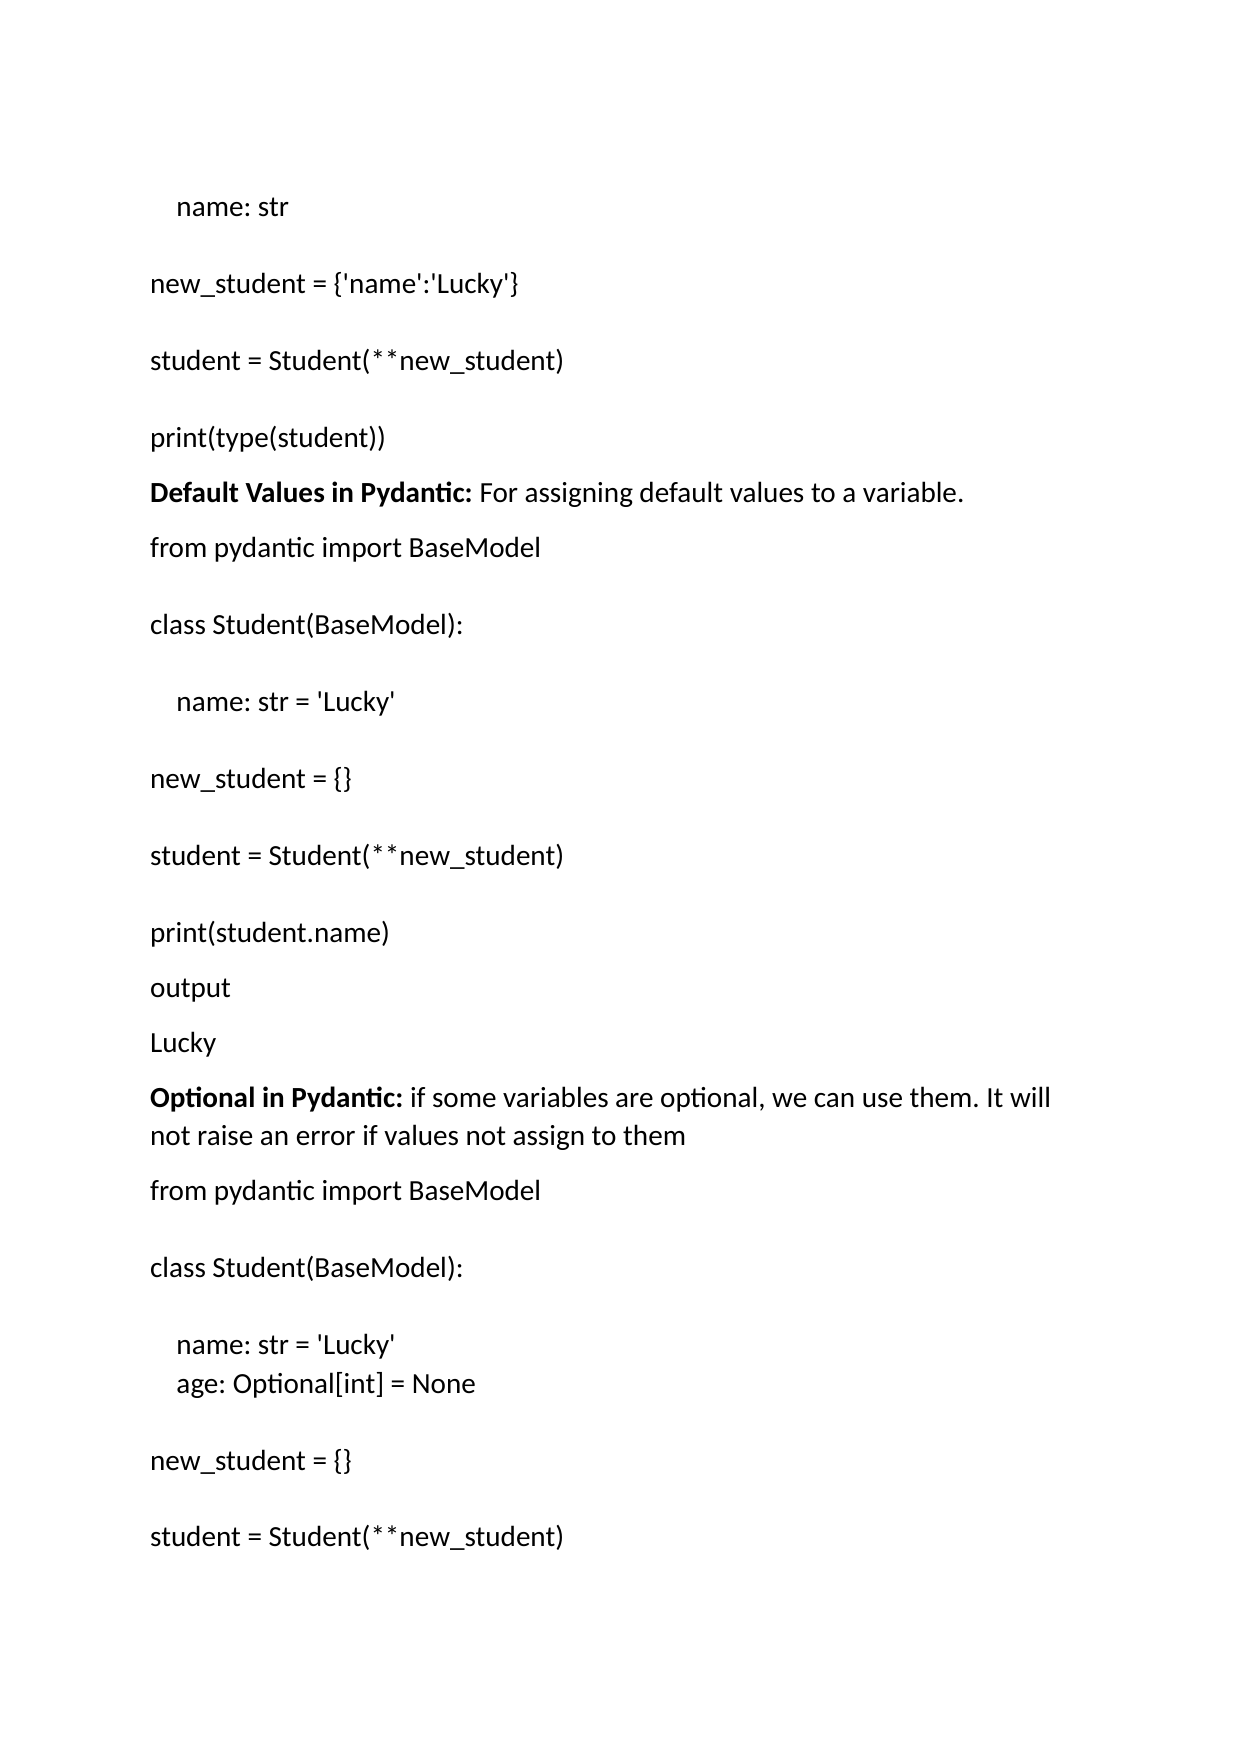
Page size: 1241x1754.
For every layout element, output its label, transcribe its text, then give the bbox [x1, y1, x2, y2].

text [150, 150, 1090, 455]
text from pydantic import BaseModel class Student(BaseModel): name: str = 'Lucky' new_student = {} student = Student(**new_student) print(student.name) [150, 529, 1090, 949]
text Optional in Pydantic: if some variables are optional, we can use them. It will not raise an error if values not assign to them [150, 1079, 1090, 1153]
text output [150, 969, 1090, 1004]
text Default Values in Pydantic: For assigning default values to a variable. [150, 474, 1090, 510]
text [150, 1172, 1090, 1554]
text Lucky [150, 1024, 1090, 1059]
